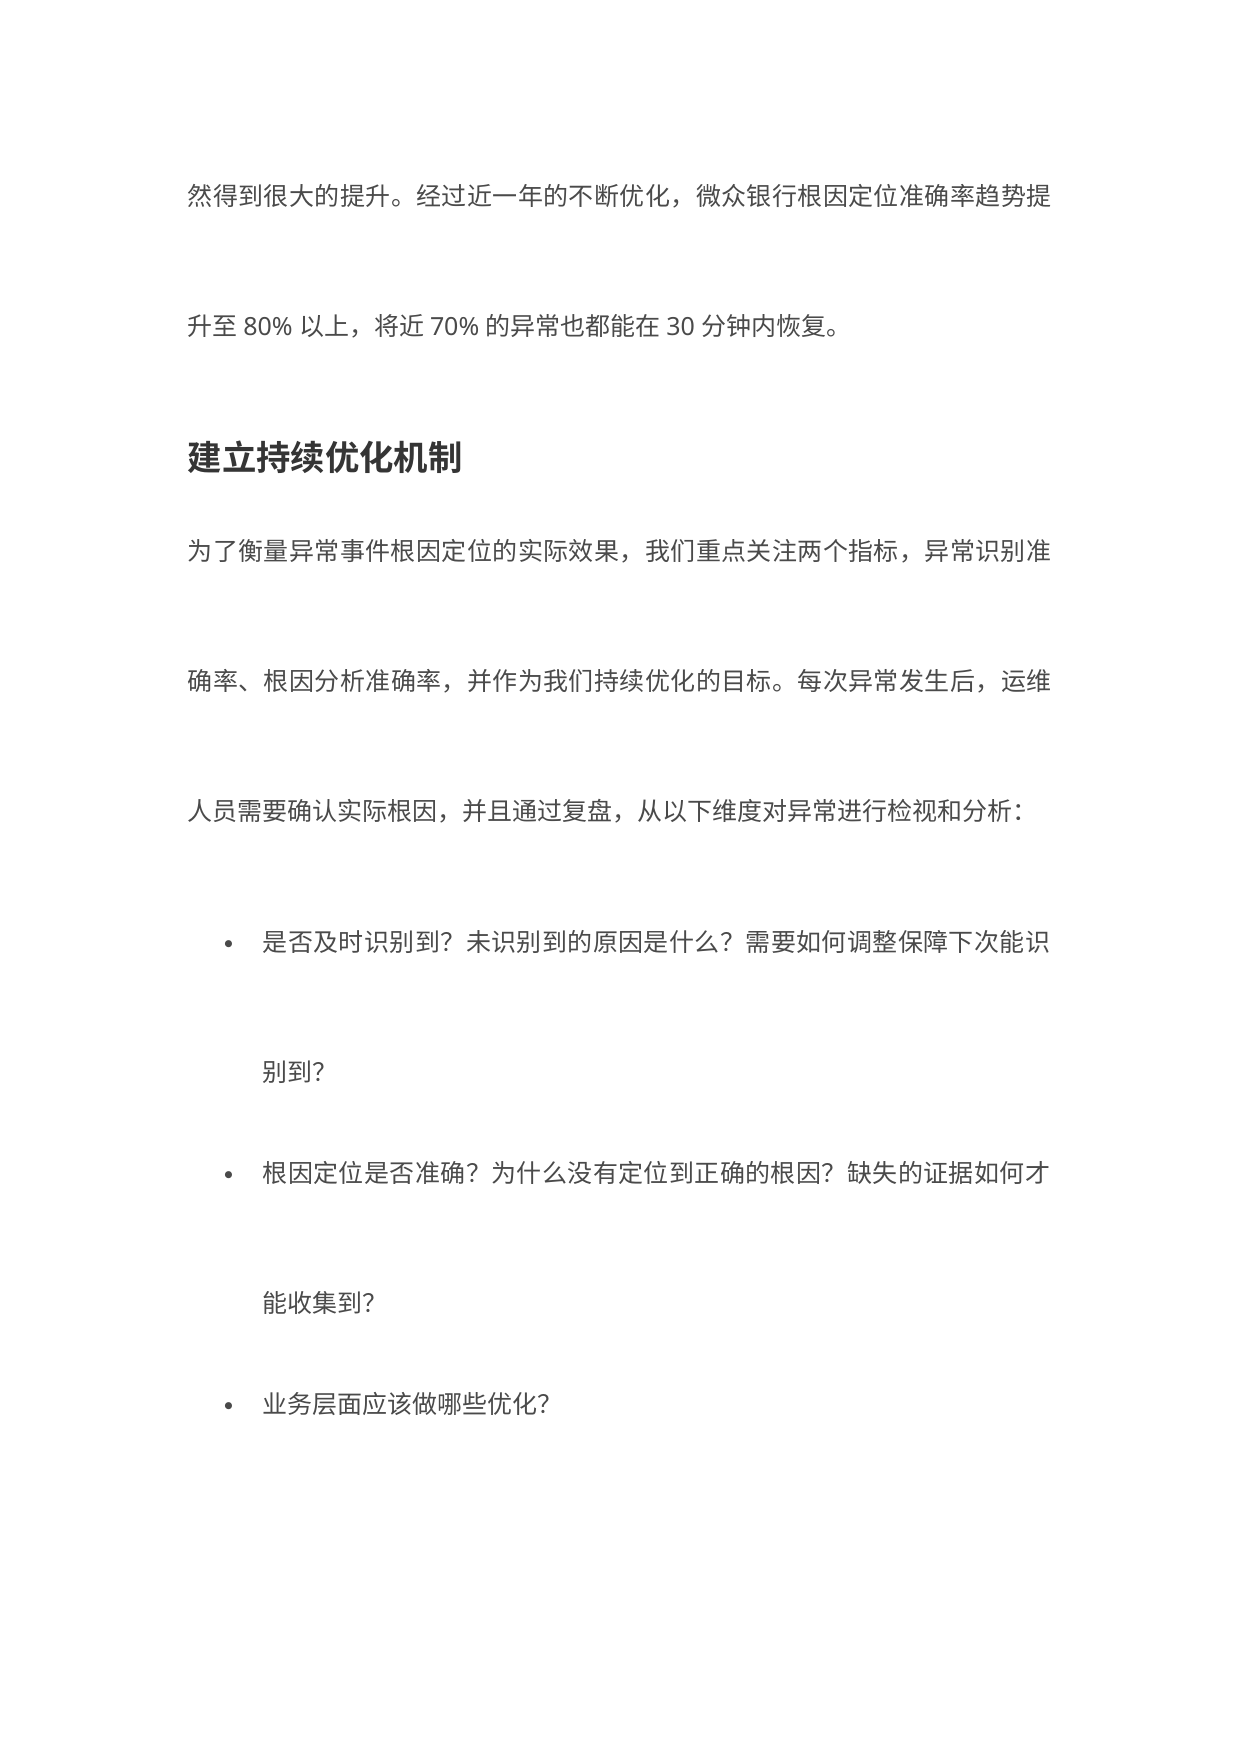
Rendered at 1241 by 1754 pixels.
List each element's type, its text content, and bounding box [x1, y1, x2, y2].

text 建立持续优化机制 [187, 423, 1053, 488]
list 根因定位是否准确？为什么没有定位到正确的根因？缺失的证据如何才能收集到？ [225, 1139, 1053, 1334]
list 业务层面应该做哪些优化？ [225, 1370, 1053, 1435]
list 是否及时识别到？未识别到的原因是什么？需要如何调整保障下次能识别到？ [225, 908, 1053, 1103]
text 为了衡量异常事件根因定位的实际效果，我们重点关注两个指标，异常识别准确率、根因分析准确率，并作为我们持续优化的目标。每次异常发生后，运维人员需要确认实际根因，并且通过复盘，从以下维度对异常进行检视和分析： [187, 517, 1053, 842]
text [187, 162, 1053, 357]
